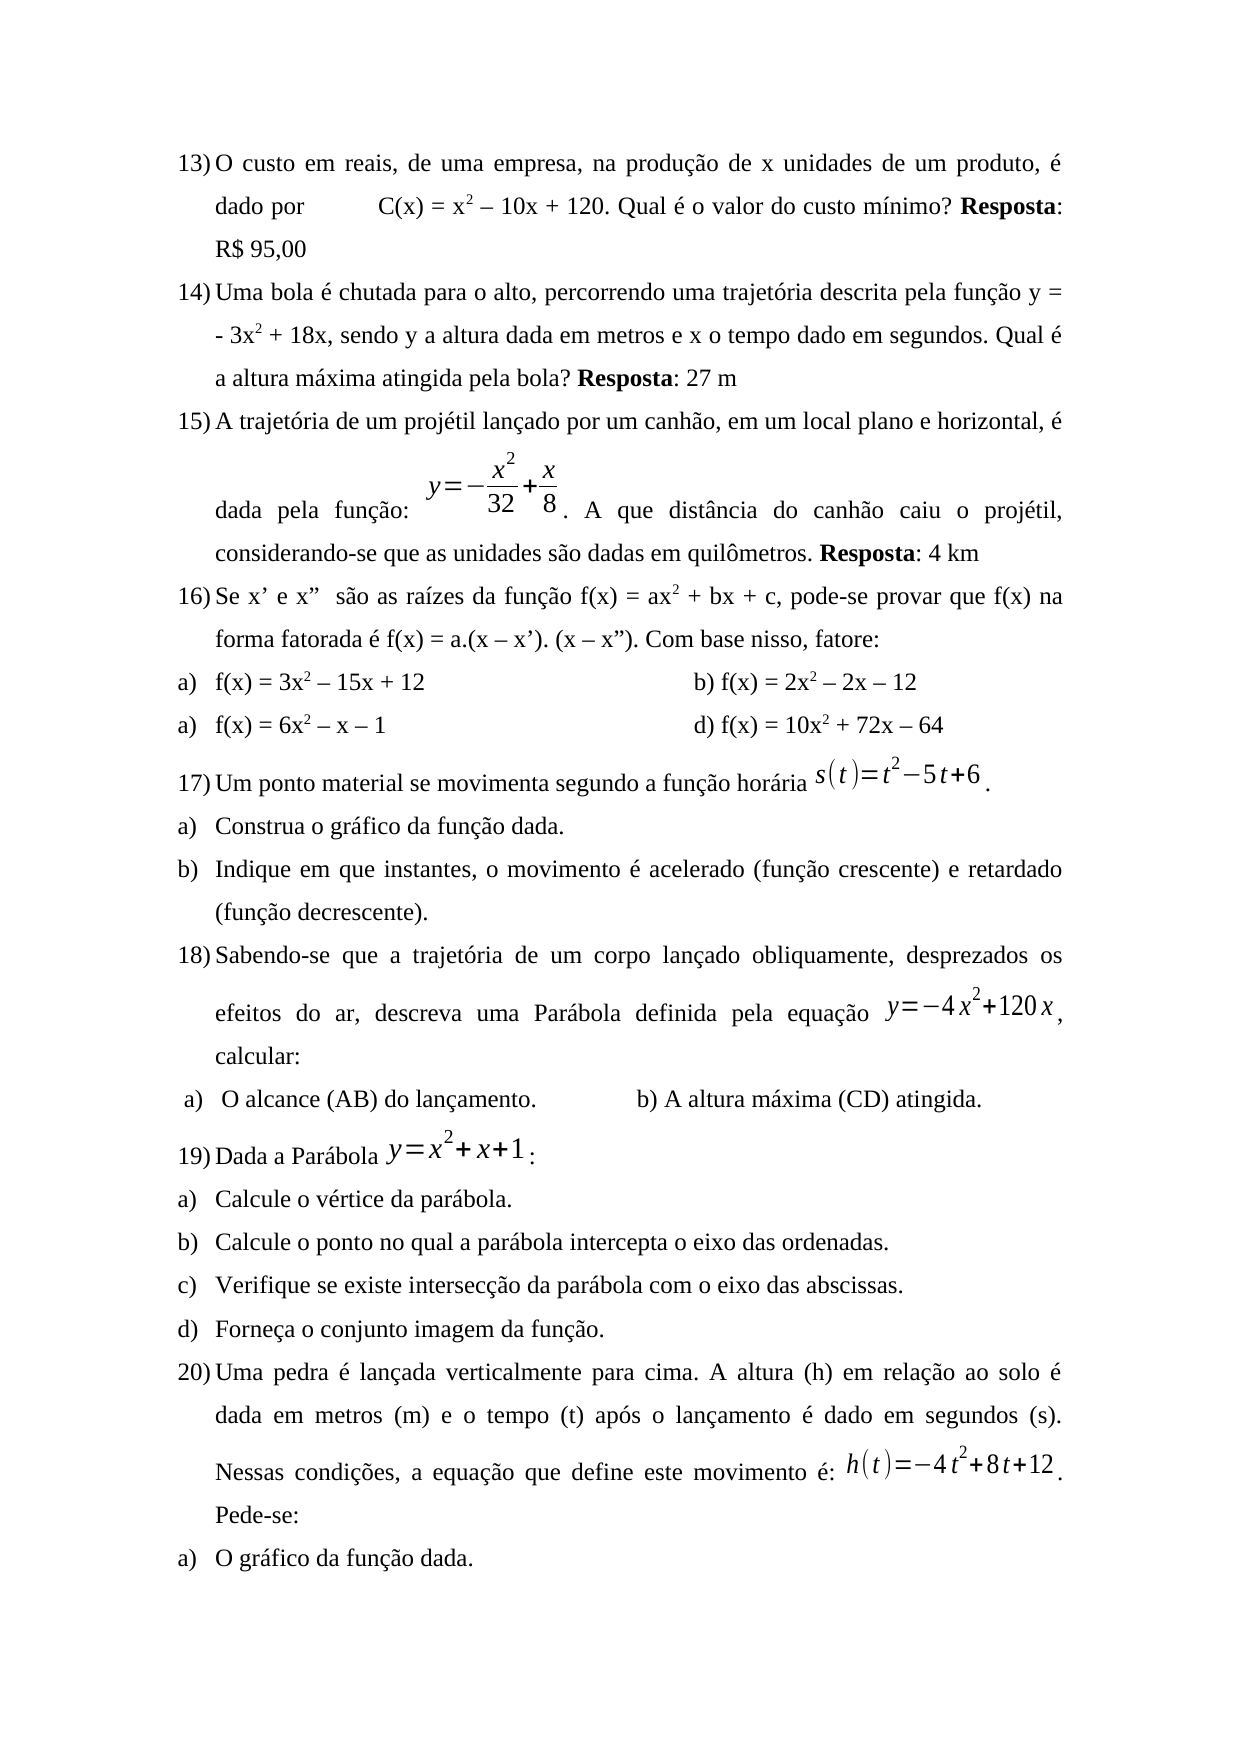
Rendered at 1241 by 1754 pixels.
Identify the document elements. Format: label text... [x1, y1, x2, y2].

list O alcance (AB) do lançamento. b) A altura máxima (CD) atingida. [183, 1084, 1063, 1113]
list O gráfico da função dada. [177, 1543, 1063, 1572]
list Forneça o conjunto imagem da função. [177, 1314, 1063, 1342]
list Uma pedra é lançada verticalmente para cima. A altura (h) em relação ao solo é dada em metros (m) e o tempo (t) após o lançamento é dado em segundos (s). Nessas condições, a equação que define este movimento é: . Pede-se: [177, 1357, 1063, 1529]
list Se x’ e x” são as raízes da função f(x) = ax2 + bx + c, pode-se provar que f(x) na forma fatorada é f(x) = a.(x – x’). (x – x”). Com base nisso, fatore: [177, 581, 1063, 653]
list Calcule o vértice da parábola. [177, 1184, 1063, 1213]
list f(x) = 6x2 – x – 1 d) f(x) = 10x2 + 72x – 64 [177, 711, 1063, 739]
list O custo em reais, de uma empresa, na produção de x unidades de um produto, é dado por C(x) = x2 – 10x + 120. Qual é o valor do custo mínimo? Resposta: R$ 95,00 [177, 148, 1063, 263]
list Um ponto material se movimenta segundo a função horária . [177, 754, 1063, 797]
list Dada a Parábola : [177, 1127, 1063, 1170]
list Calcule o ponto no qual a parábola intercepta o eixo das ordenadas. [177, 1227, 1063, 1256]
list Sabendo-se que a trajetória de um corpo lançado obliquamente, desprezados os efeitos do ar, descreva uma Parábola definida pela equação , calcular: [177, 940, 1063, 1069]
list Verifique se existe intersecção da parábola com o eixo das abscissas. [177, 1271, 1063, 1299]
list Indique em que instantes, o movimento é acelerado (função crescente) e retardado (função decrescente). [177, 854, 1063, 926]
list f(x) = 3x2 – 15x + 12 b) f(x) = 2x2 – 2x – 12 [177, 667, 1063, 696]
list Construa o gráfico da função dada. [177, 811, 1063, 840]
list Uma bola é chutada para o alto, percorrendo uma trajetória descrita pela função y = - 3x2 + 18x, sendo y a altura dada em metros e x o tempo dado em segundos. Qual é a altura máxima atingida pela bola? Resposta: 27 m [177, 277, 1063, 392]
list A de lançado , e , é : . A do caiu o , considerando-se as dadas : [177, 406, 1063, 567]
